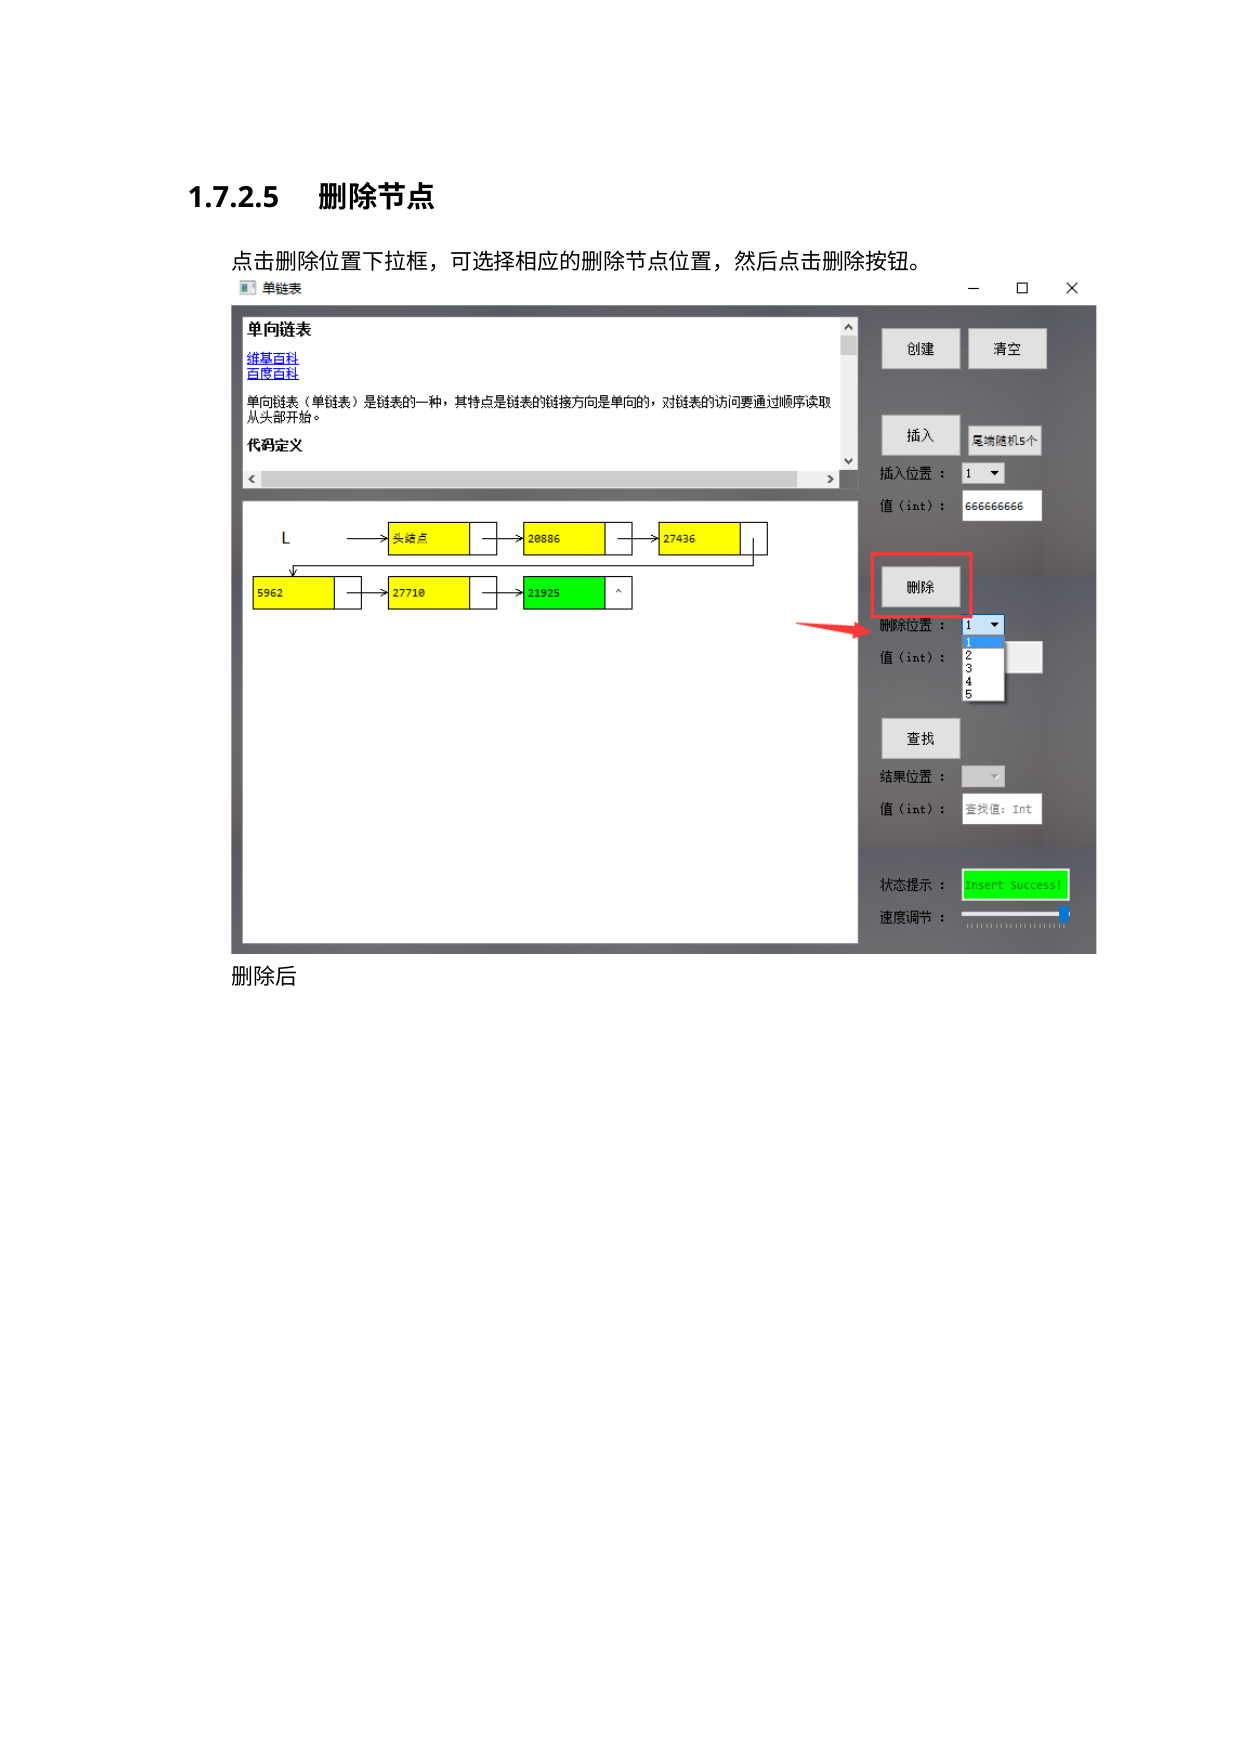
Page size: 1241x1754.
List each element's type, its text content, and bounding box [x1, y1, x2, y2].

picture [231, 275, 1097, 954]
text 1.7.2.5 删除节点 [187, 162, 1053, 227]
text 点击删除位置下拉框，可选择相应的删除节点位置，然后点击删除按钮。 [187, 243, 1053, 276]
text 删除后 [187, 958, 1053, 991]
